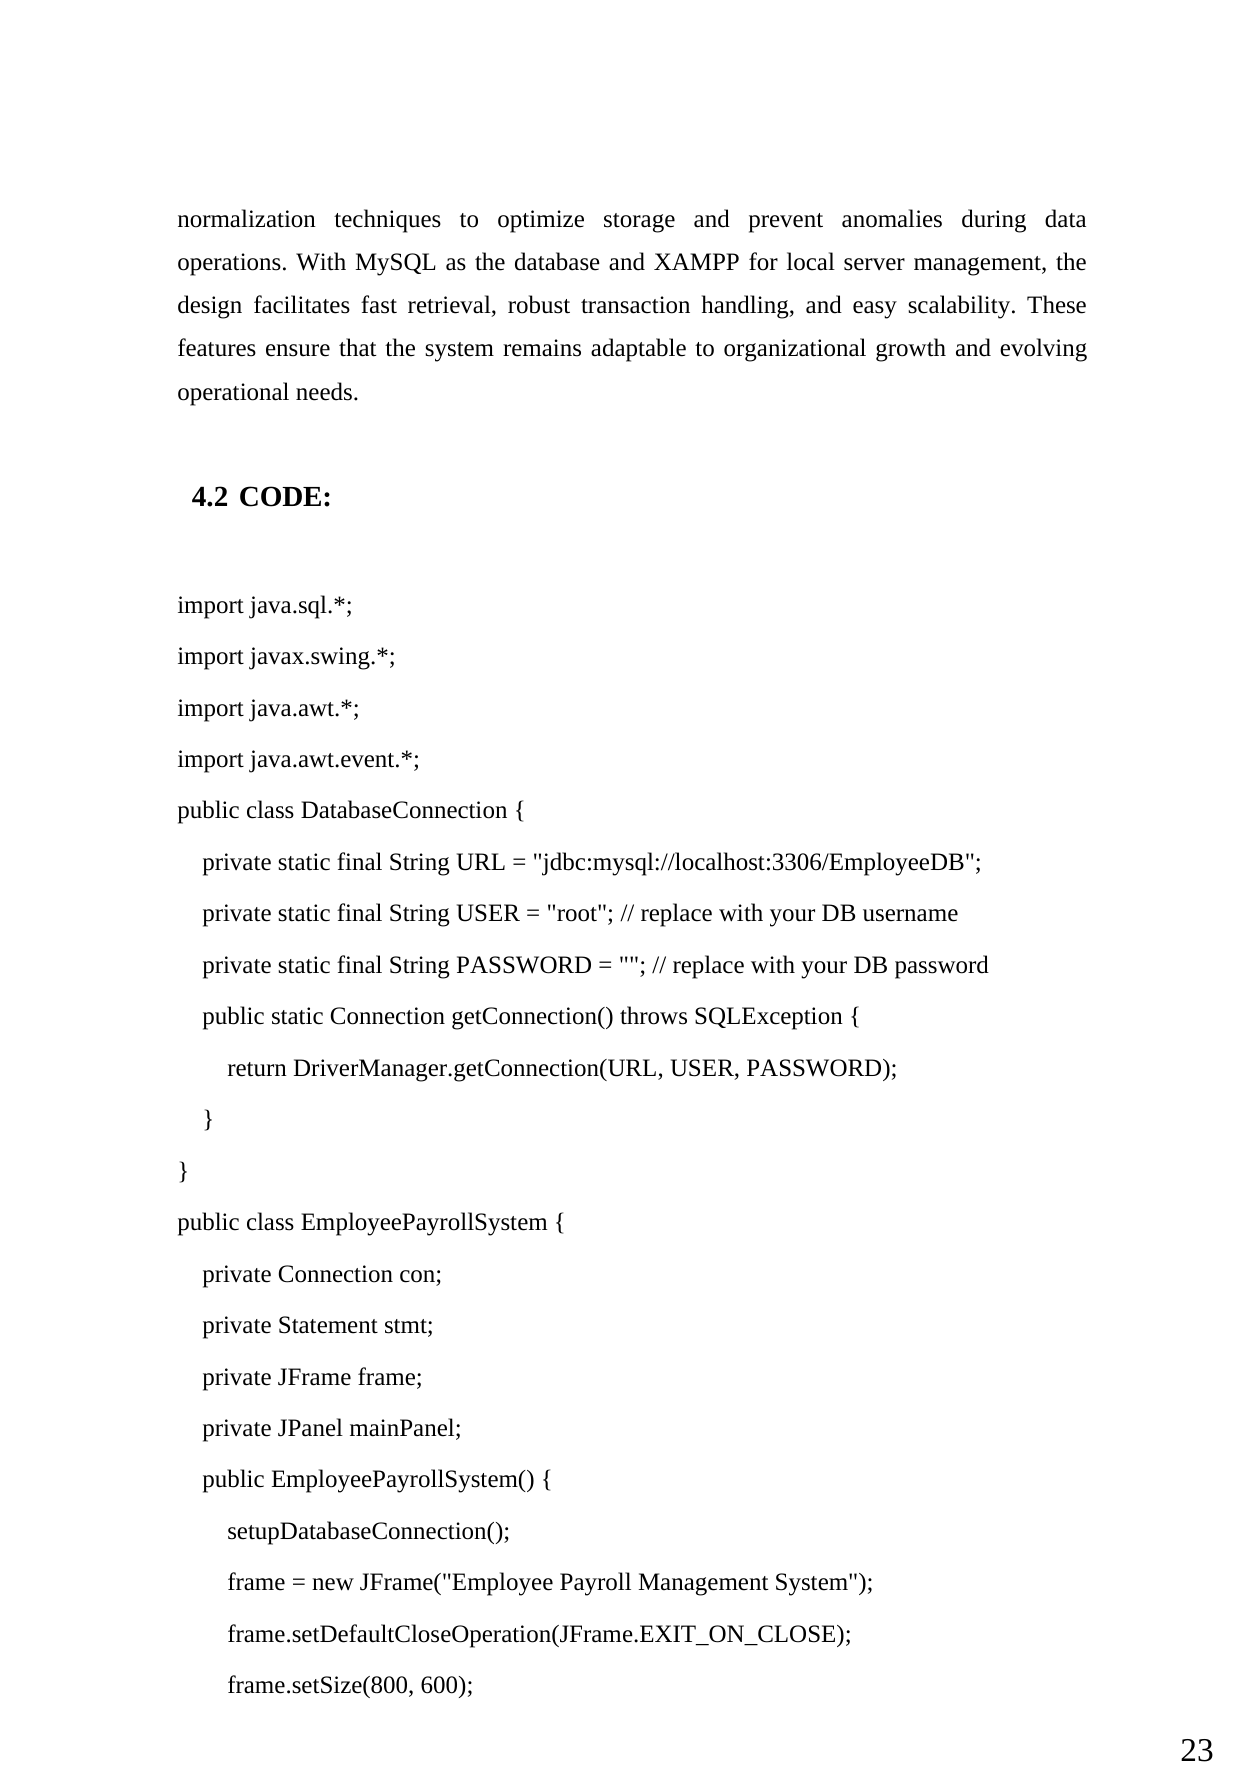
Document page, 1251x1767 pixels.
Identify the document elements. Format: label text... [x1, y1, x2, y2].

text private static final String URL = "jdbc:mysql://localhost:3306/EmployeeDB"; [177, 847, 1073, 876]
text frame = new JFrame("Employee Payroll Management System"); [177, 1567, 1073, 1596]
text public EmployeePayrollSystem() { [177, 1464, 1073, 1493]
text import java.awt.event.*; [177, 744, 1073, 773]
text private JFrame frame; [177, 1362, 1073, 1390]
text } [177, 1104, 1073, 1133]
text } [177, 1156, 1073, 1184]
text return DriverManager.getConnection(URL, USER, PASSWORD); [177, 1053, 1073, 1082]
text private JPanel mainPanel; [177, 1413, 1073, 1442]
text public class EmployeePayrollSystem { [177, 1207, 1073, 1236]
text frame.setDefaultCloseOperation(JFrame.EXIT_ON_CLOSE); [177, 1619, 1073, 1648]
text import java.awt.*; [177, 693, 1073, 721]
text import javax.swing.*; [177, 641, 1073, 670]
text private static final String PASSWORD = ""; // replace with your DB password [177, 950, 1073, 979]
text private static final String USER = "root"; // replace with your DB username [177, 898, 1073, 927]
text setupDatabaseConnection(); [177, 1516, 1073, 1545]
text import java.sql.*; [177, 590, 1073, 618]
list CODE: [192, 479, 1073, 513]
text public static Connection getConnection() throws SQLException { [177, 1001, 1073, 1030]
text public class DatabaseConnection { [177, 796, 1073, 824]
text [177, 204, 1088, 405]
text private Statement stmt; [177, 1310, 1073, 1339]
text frame.setSize(800, 600); [177, 1670, 1073, 1699]
text private Connection con; [177, 1259, 1073, 1287]
